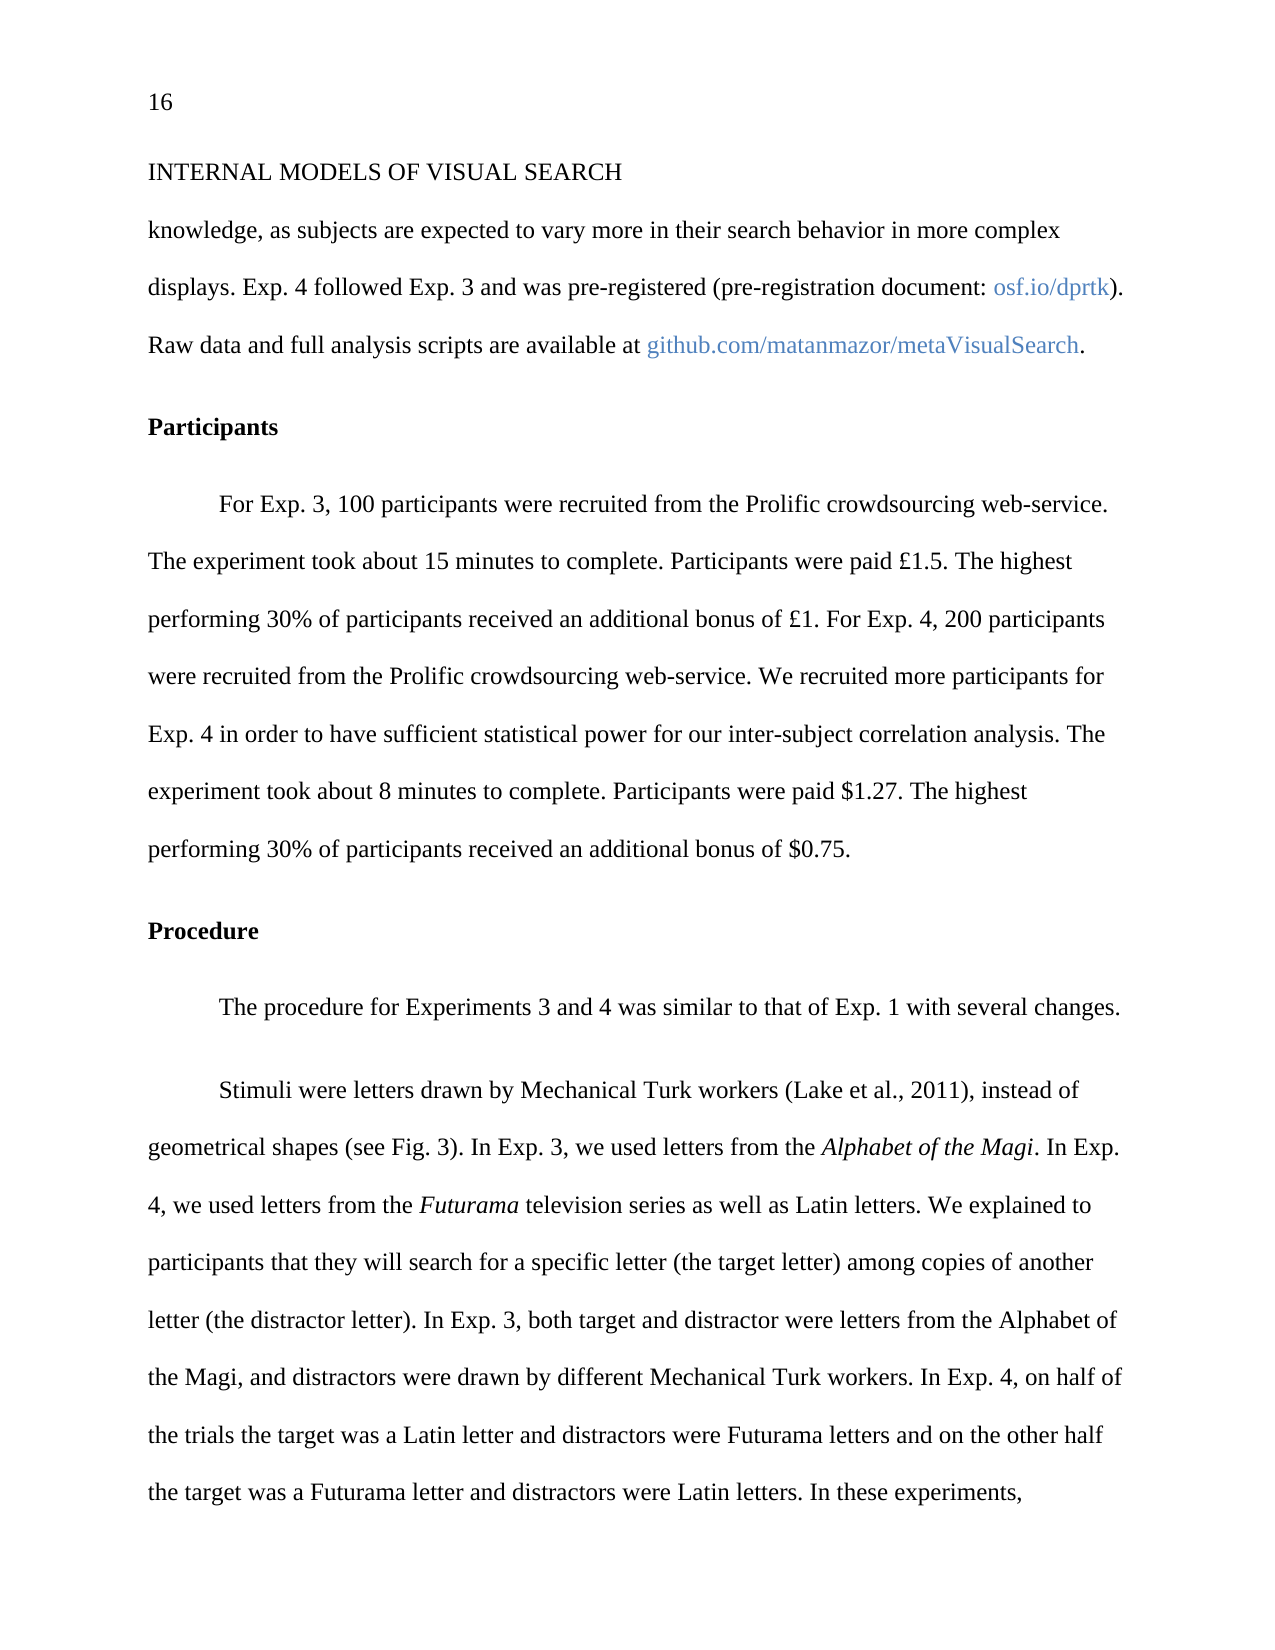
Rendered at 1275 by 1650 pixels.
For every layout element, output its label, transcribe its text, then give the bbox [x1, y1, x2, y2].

subtitle Participants [148, 412, 1127, 441]
text For Exp. 3, 100 participants were recruited from the Prolific crowdsourcing web-service. The experiment took about 15 minutes to complete. Participants were paid £1.5. The highest performing 30% of participants received an additional bonus of £1. For Exp. 4, 200 participants were recruited from the Prolific crowdsourcing web-service. We recruited more participants for Exp. 4 in order to have sufficient statistical power for our inter-subject correlation analysis. The experiment took about 8 minutes to complete. Participants were paid $1.27. The highest performing 30% of participants received an additional bonus of $0.75. [148, 489, 1127, 862]
subtitle Procedure [148, 916, 1127, 945]
text The procedure for Experiments 3 and 4 was similar to that of Exp. 1 with several changes. [148, 992, 1127, 1021]
